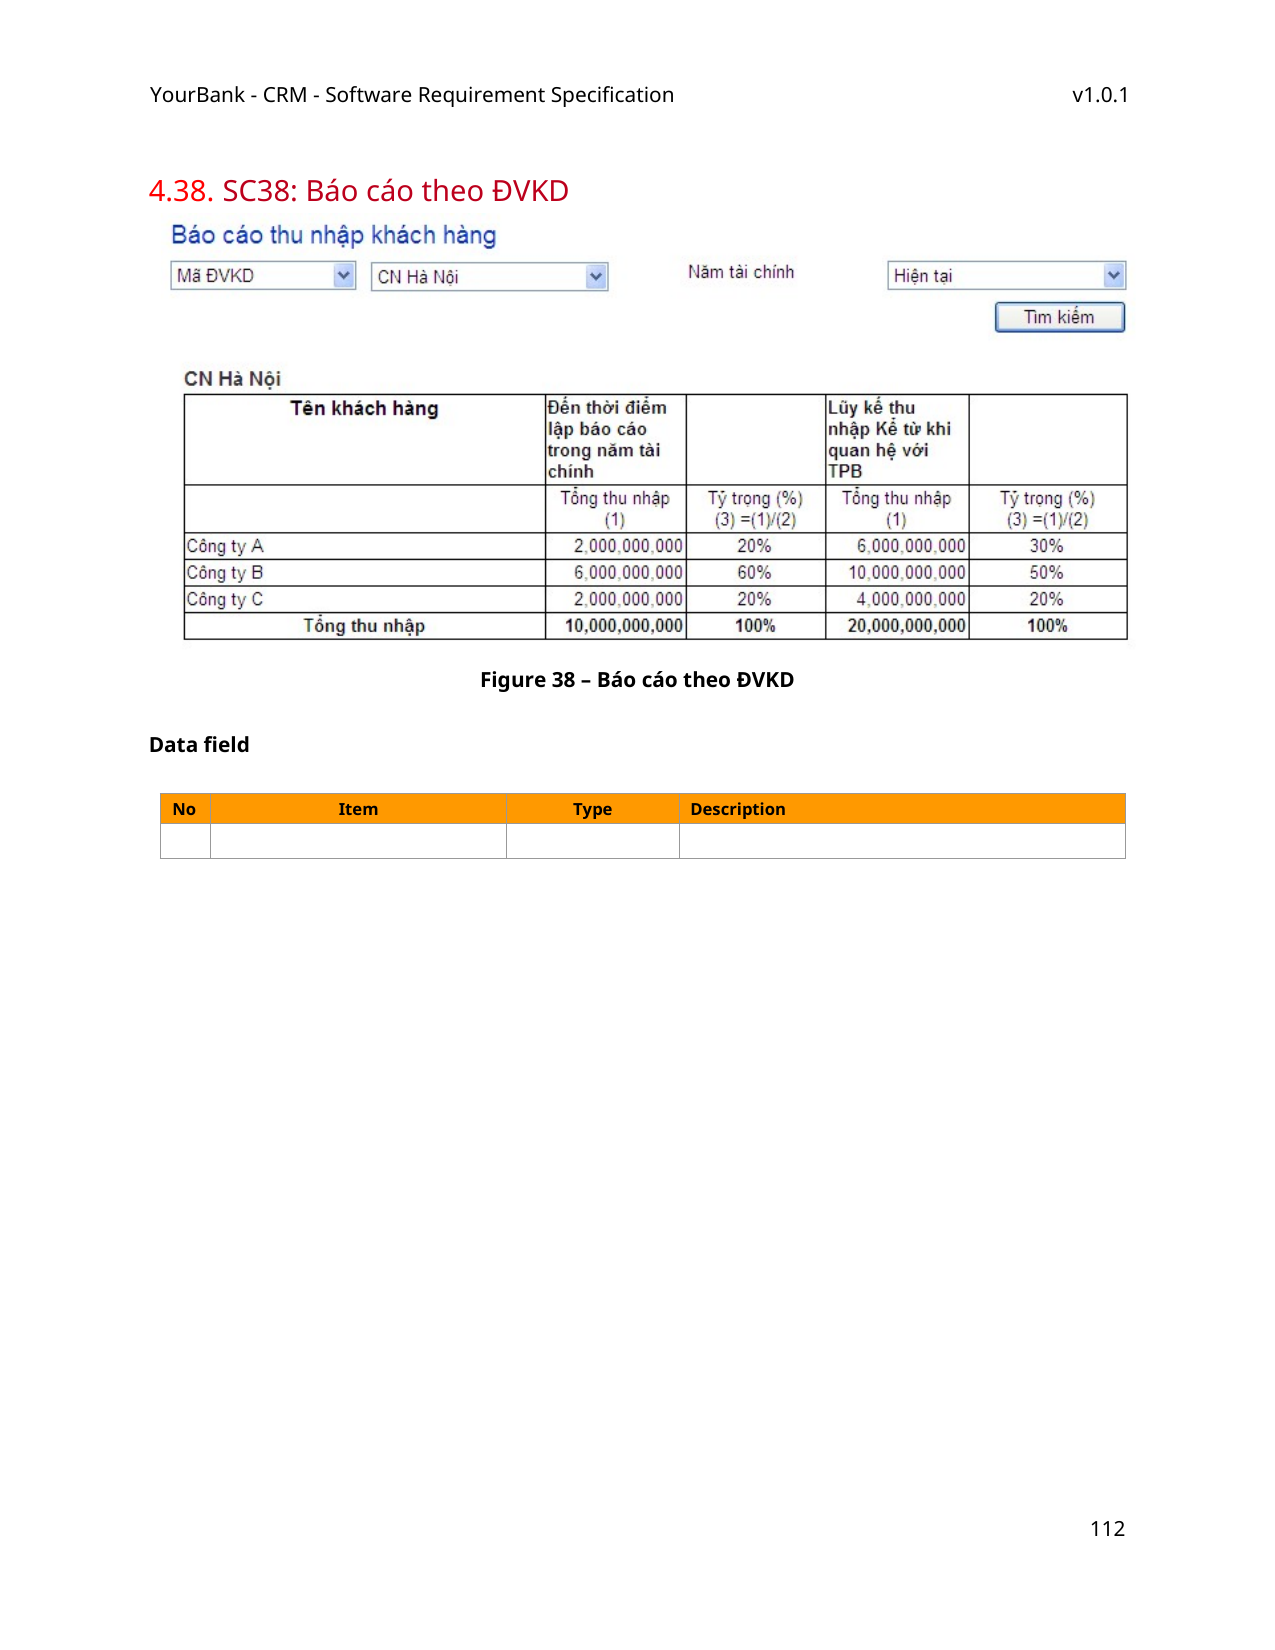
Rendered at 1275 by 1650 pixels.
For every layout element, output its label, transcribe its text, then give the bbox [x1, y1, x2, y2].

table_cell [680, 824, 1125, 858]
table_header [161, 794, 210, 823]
text Figure 38 – Báo cáo theo ĐVKD [187, 665, 1087, 694]
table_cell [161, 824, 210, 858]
picture [160, 213, 1136, 664]
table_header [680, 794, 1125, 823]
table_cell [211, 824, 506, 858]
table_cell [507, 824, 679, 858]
subtitle Data field [148, 731, 1136, 759]
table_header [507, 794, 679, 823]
subtitle 4.38. SC38: Báo cáo theo ĐVKD [148, 170, 1136, 209]
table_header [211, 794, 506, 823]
